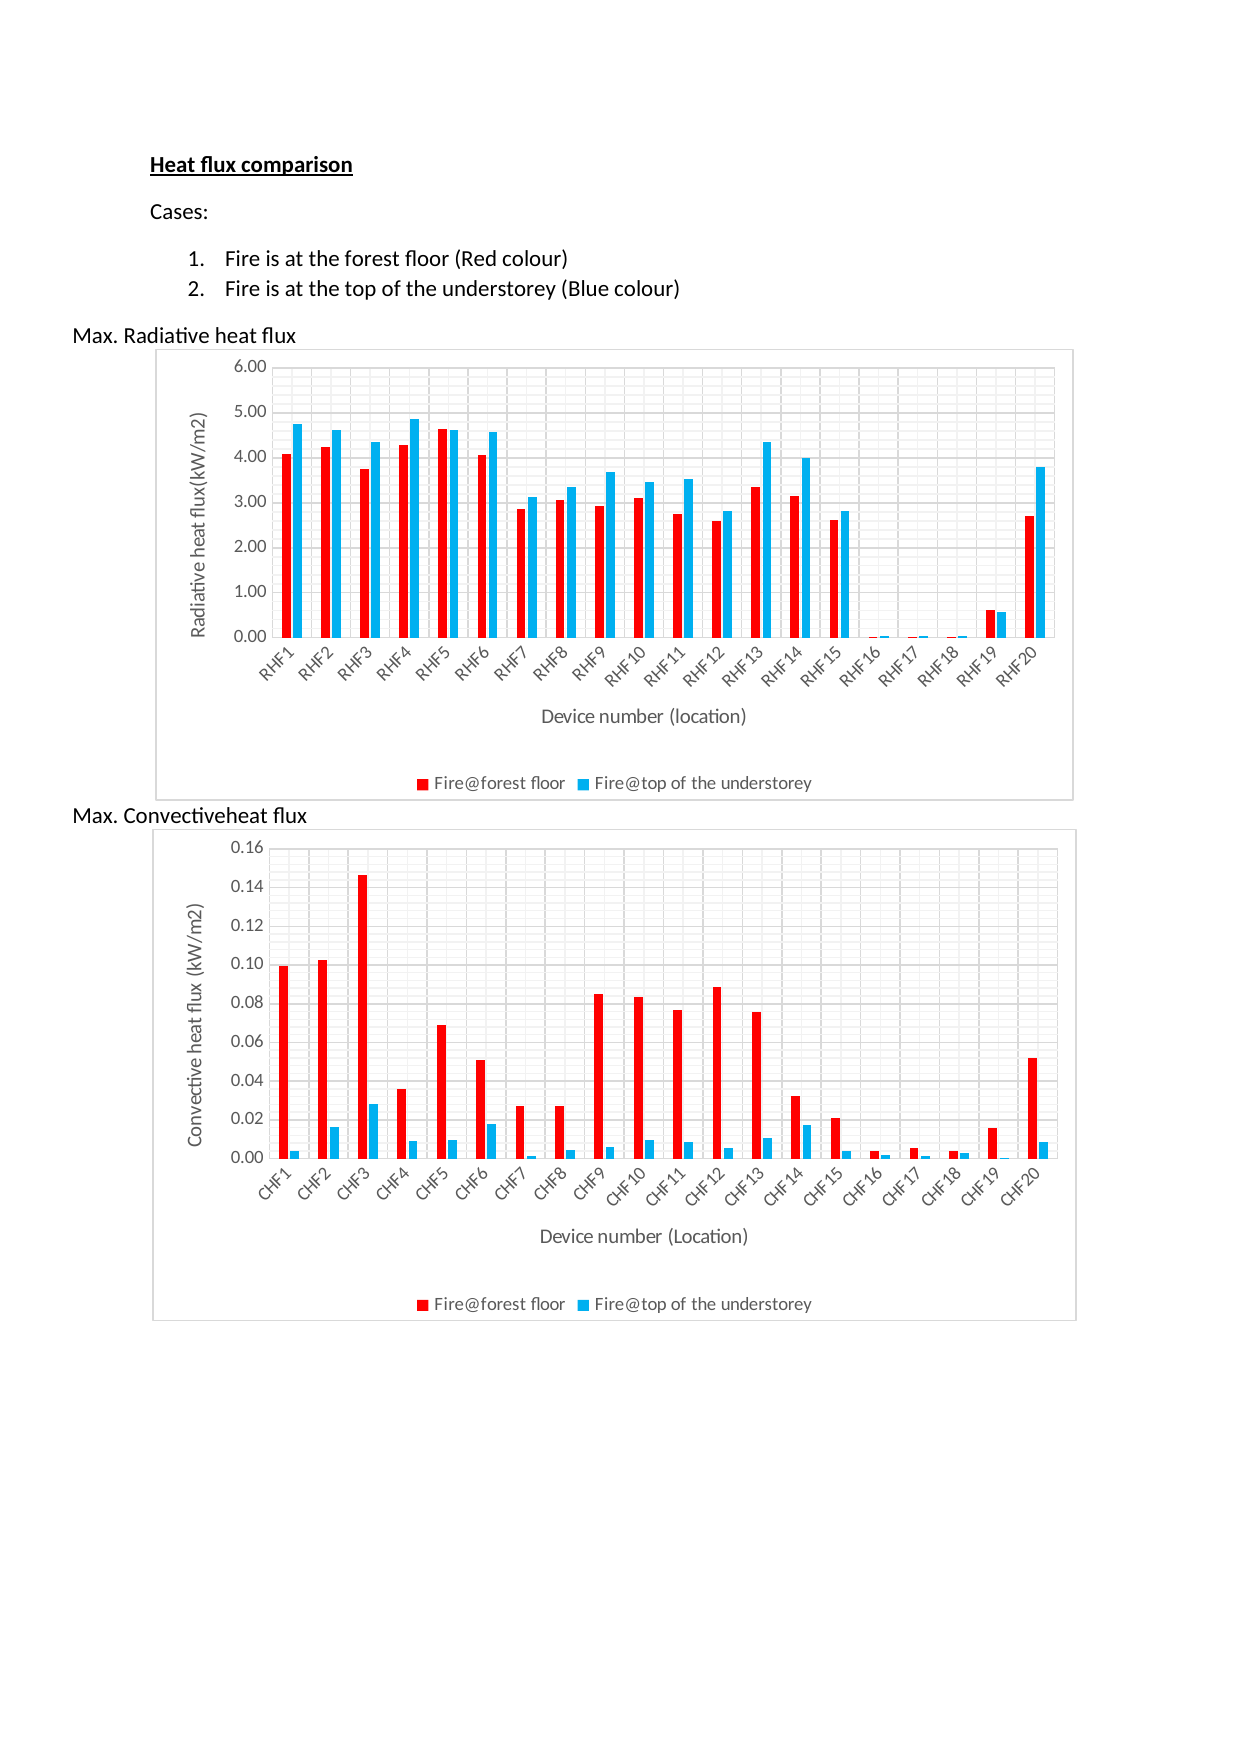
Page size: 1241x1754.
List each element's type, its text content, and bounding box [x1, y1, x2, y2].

table_cell Max. Convectiveheat flux [61, 801, 1168, 1322]
list Fire is at the forest floor (Red colour) [187, 244, 1090, 272]
table_header Max. Radiative heat flux [61, 321, 1168, 801]
text Heat flux comparison [150, 150, 1090, 178]
text Cases: [150, 197, 1090, 225]
list Fire is at the top of the understorey (Blue colour) [187, 274, 1090, 302]
